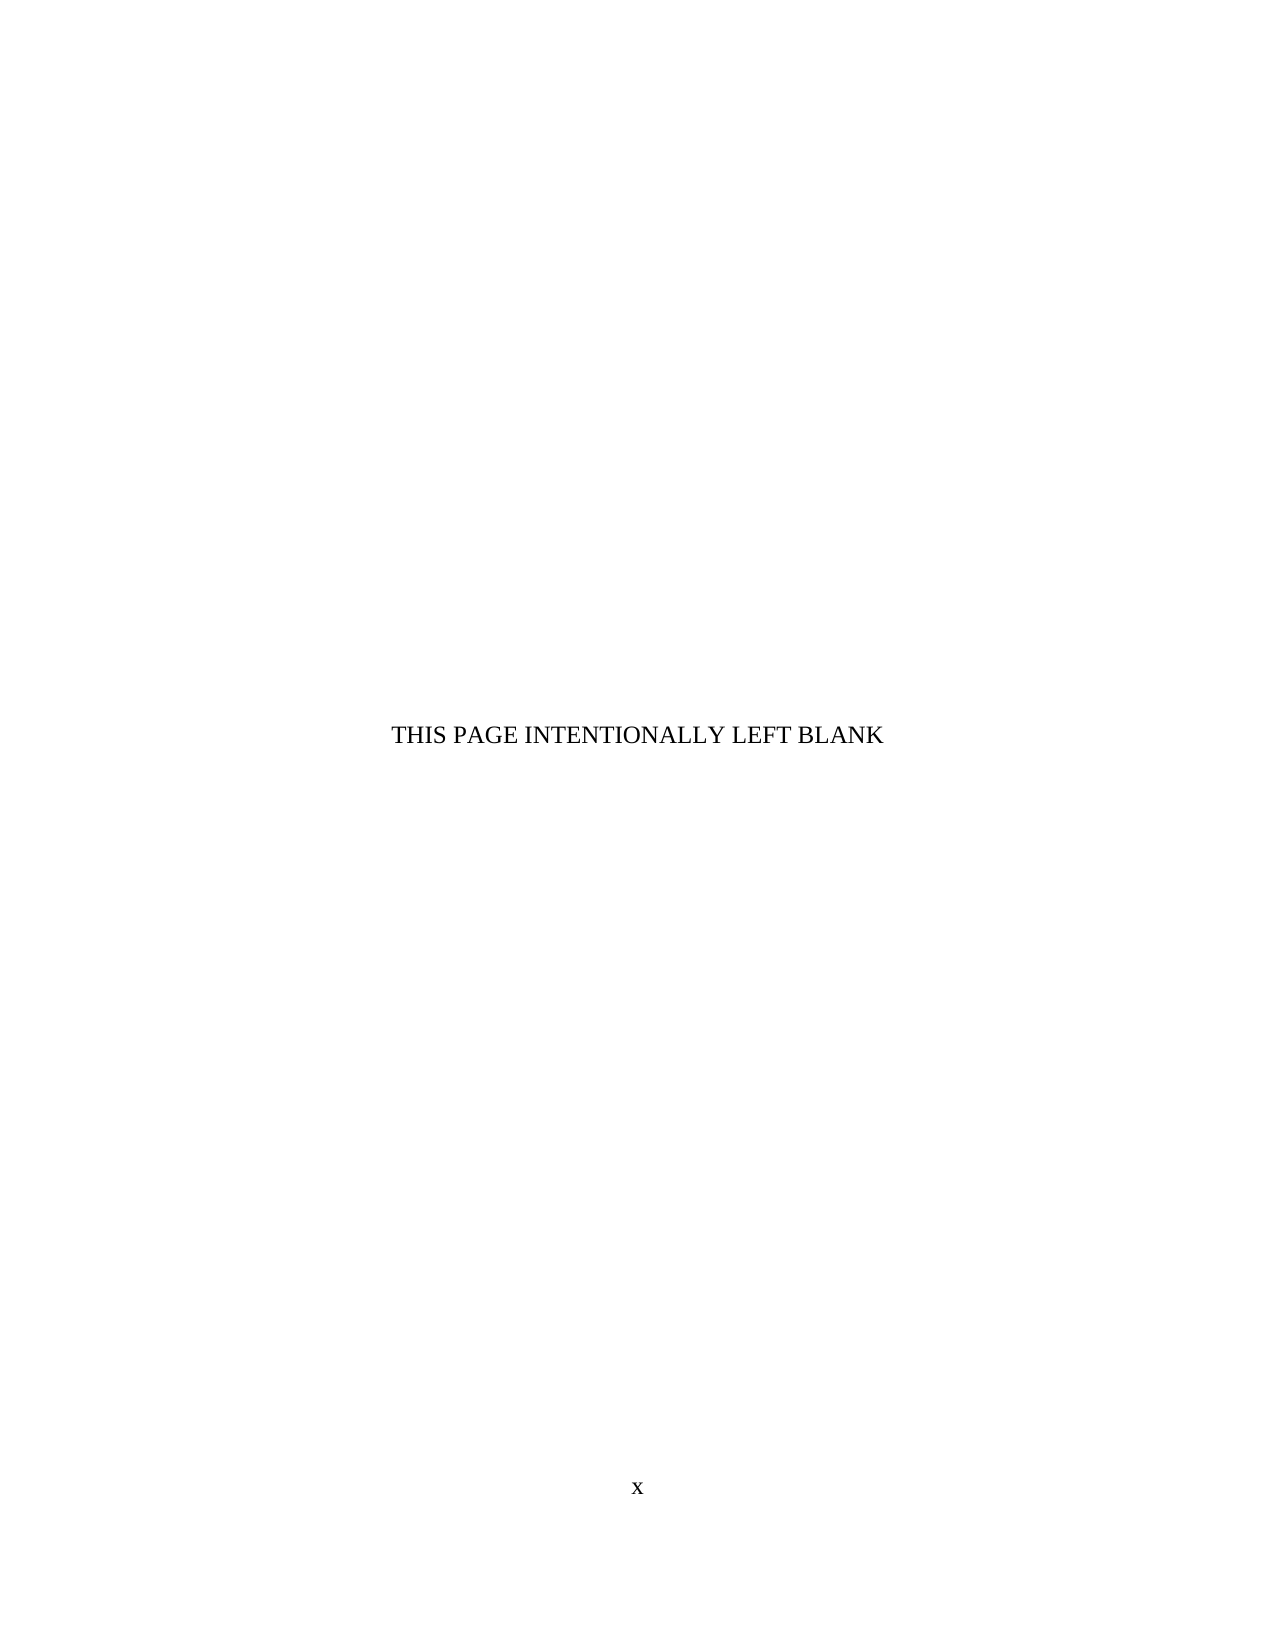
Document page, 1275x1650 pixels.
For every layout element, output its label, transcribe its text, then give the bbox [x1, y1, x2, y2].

text THIS PAGE INTENTIONALLY LEFT BLANK [187, 150, 1087, 892]
